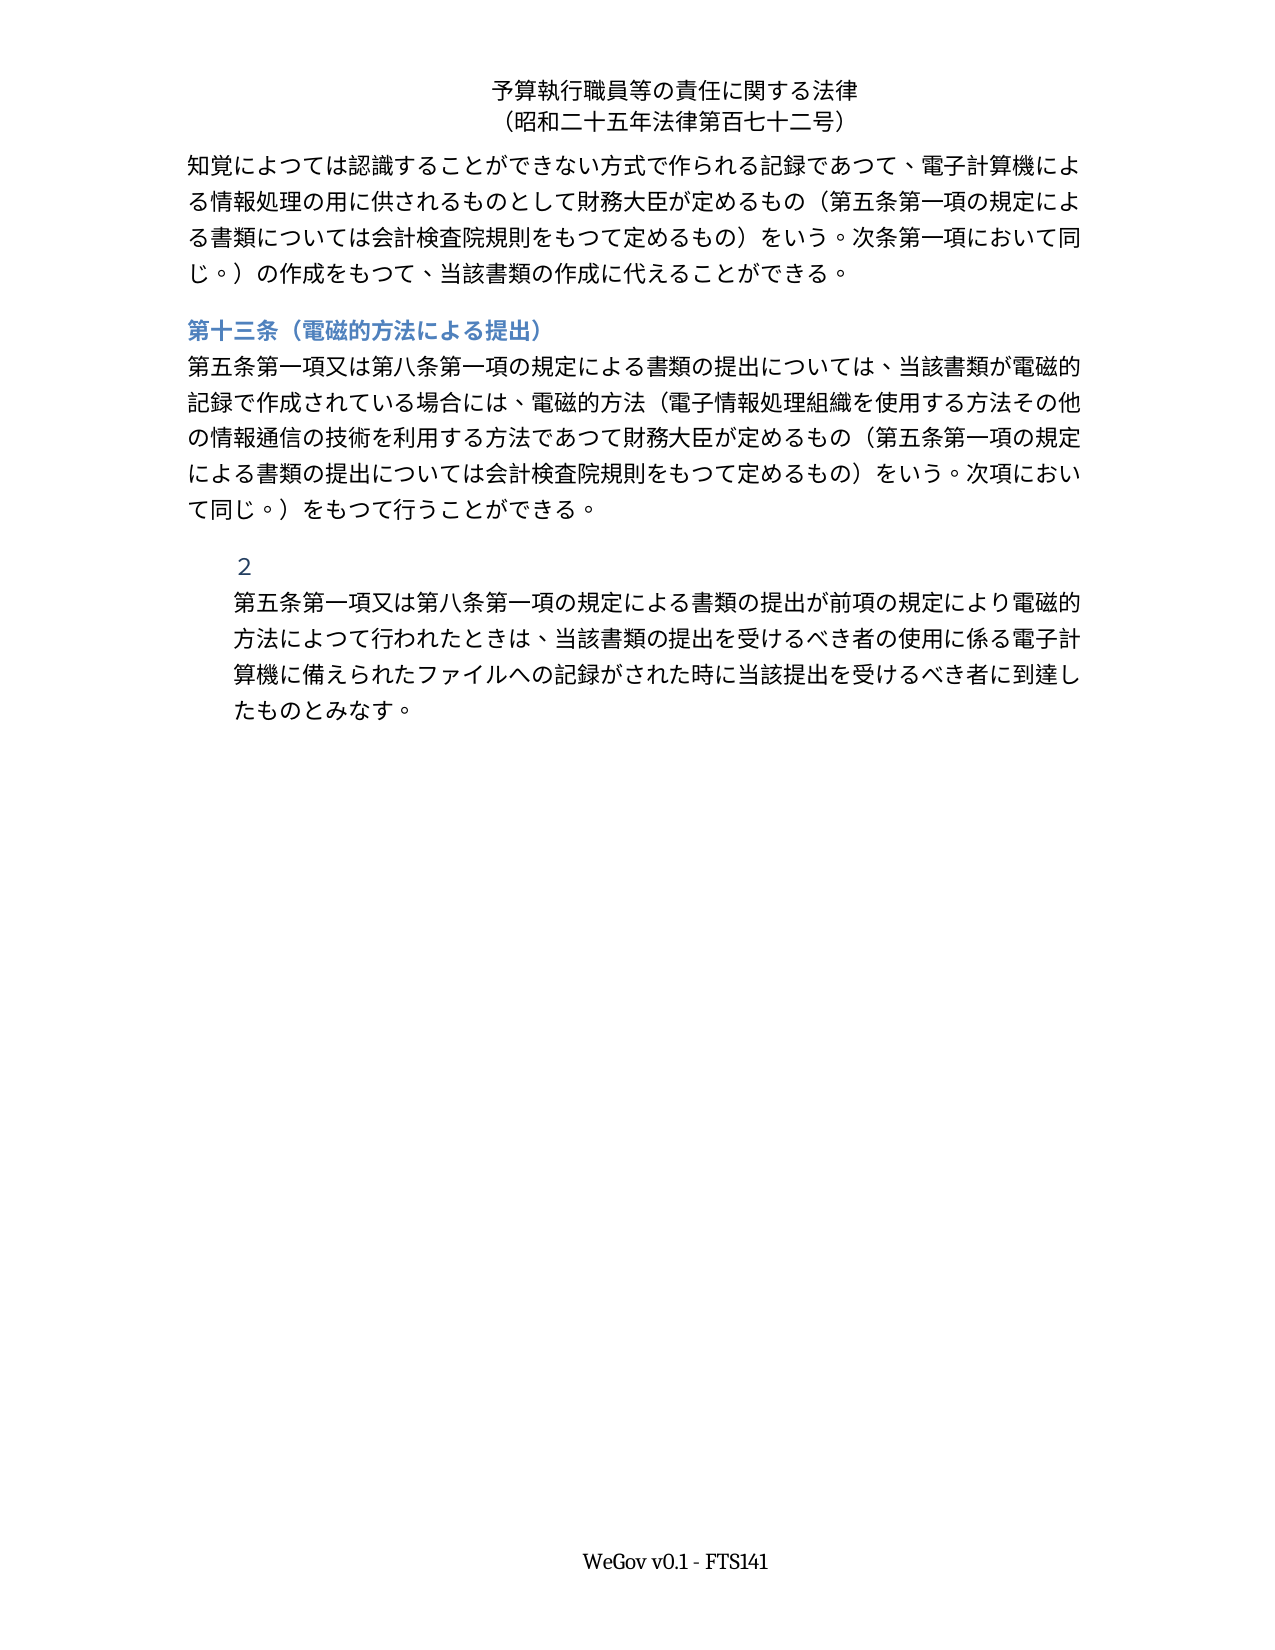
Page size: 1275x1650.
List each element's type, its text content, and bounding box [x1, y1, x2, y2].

text 第五条第一項又は第八条第一項の規定による書類の提出が前項の規定により電磁的方法によつて行われたときは、当該書類の提出を受けるべき者の使用に係る電子計算機に備えられたファイルへの記録がされた時に当該提出を受けるべき者に到達したものとみなす。 [233, 587, 1087, 726]
text 第五条第一項又は第八条第一項の規定による書類の提出については、当該書類が電磁的記録で作成されている場合には、電磁的方法（電子情報処理組織を使用する方法その他の情報通信の技術を利用する方法であつて財務大臣が定めるもの（第五条第一項の規定による書類の提出については会計検査院規則をもつて定めるもの）をいう。次項において同じ。）をもつて行うことができる。 [187, 351, 1087, 526]
subtitle ２ [233, 551, 1087, 582]
subtitle 第十三条（電磁的方法による提出） [187, 314, 1087, 346]
